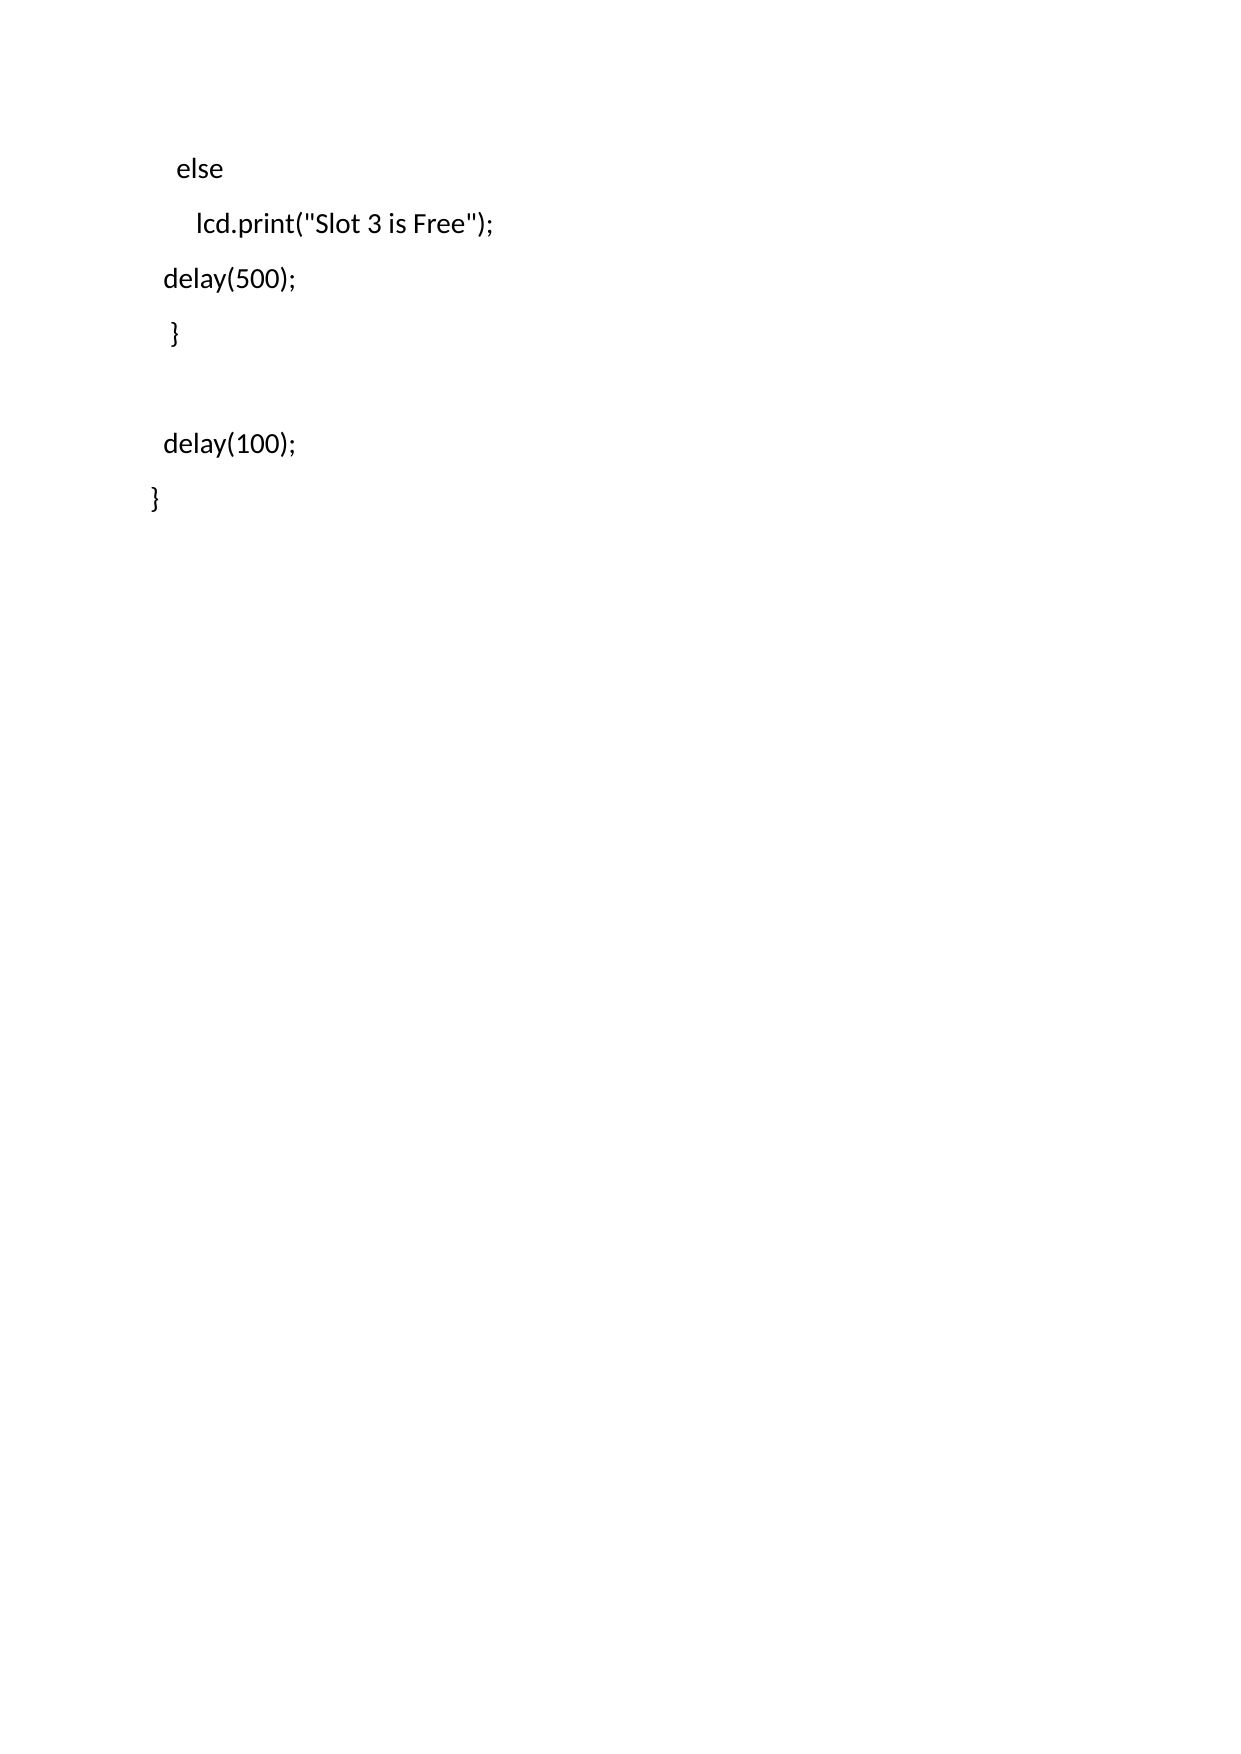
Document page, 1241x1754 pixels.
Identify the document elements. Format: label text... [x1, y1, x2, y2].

text else [150, 150, 1090, 186]
text } [150, 481, 1090, 516]
text } [150, 315, 1090, 351]
text delay(500); [150, 260, 1090, 296]
text delay(100); [150, 426, 1090, 461]
text lcd.print("Slot 3 is Free"); [150, 205, 1090, 241]
